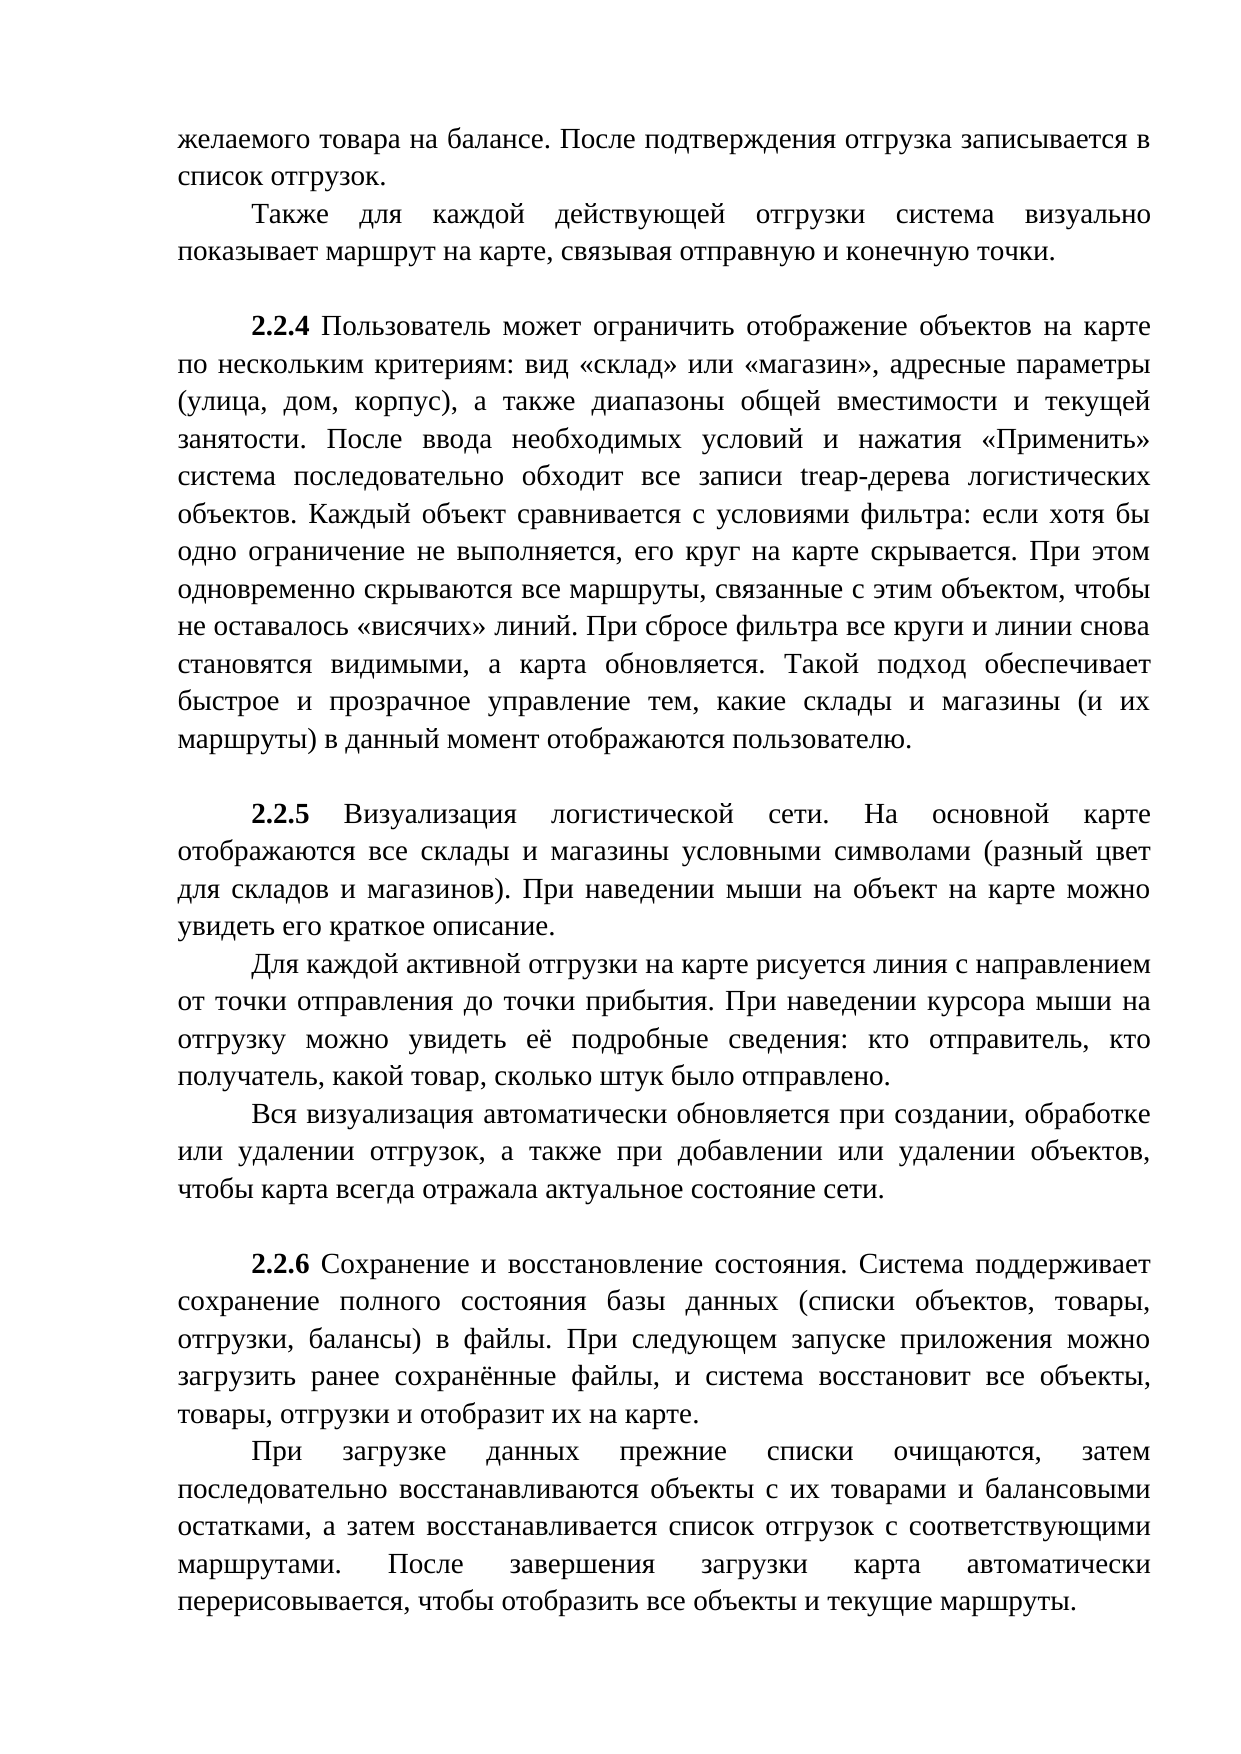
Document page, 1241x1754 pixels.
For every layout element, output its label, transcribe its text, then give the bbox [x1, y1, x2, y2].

text 2.2.4 Пользователь может ограничить отображение объектов на карте по нескольким критериям: вид «склад» или «магазин», адресные параметры (улица, дом, корпус), а также диапазоны общей вместимости и текущей занятости. После ввода необходимых условий и нажатия «Применить» система последовательно обходит все записи treap-дерева логистических объектов. Каждый объект сравнивается с условиями фильтра: если хотя бы одно ограничение не выполняется, его круг на карте скрывается. При этом одновременно скрываются все маршруты, связанные с этим объектом, чтобы не оставалось «висячих» линий. При сбросе фильтра все круги и линии снова становятся видимыми, а карта обновляется. Такой подход обеспечивает быстрое и прозрачное управление тем, какие склады и магазины (и их маршруты) в данный момент отображаются пользователю. [177, 306, 1152, 756]
text При загрузке данных прежние списки очищаются, затем последовательно восстанавливаются объекты с их товарами и балансовыми остатками, а затем восстанавливается список отгрузок с соответствующими маршрутами. После завершения загрузки карта автоматически перерисовывается, чтобы отобразить все объекты и текущие маршруты. [177, 1431, 1152, 1618]
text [177, 118, 1152, 193]
text 2.2.5 Визуализация логистической сети. На основной карте отображаются все склады и магазины условными символами (разный цвет для складов и магазинов). При наведении мыши на объект на карте можно увидеть его краткое описание. [177, 793, 1152, 943]
text 2.2.6 Сохранение и восстановление состояния. Система поддерживает сохранение полного состояния базы данных (списки объектов, товары, отгрузки, балансы) в файлы. При следующем запуске приложения можно загрузить ранее сохранённые файлы, и система восстановит все объекты, товары, отгрузки и отобразит их на карте. [177, 1243, 1152, 1431]
text Также для каждой действующей отгрузки система визуально показывает маршрут на карте, связывая отправную и конечную точки. [177, 193, 1152, 268]
text Вся визуализация автоматически обновляется при создании, обработке или удалении отгрузок, а также при добавлении или удалении объектов, чтобы карта всегда отражала актуальное состояние сети. [177, 1093, 1152, 1206]
text Для каждой активной отгрузки на карте рисуется линия с направлением от точки отправления до точки прибытия. При наведении курсора мыши на отгрузку можно увидеть её подробные сведения: кто отправитель, кто получатель, какой товар, сколько штук было отправлено. [177, 943, 1152, 1093]
